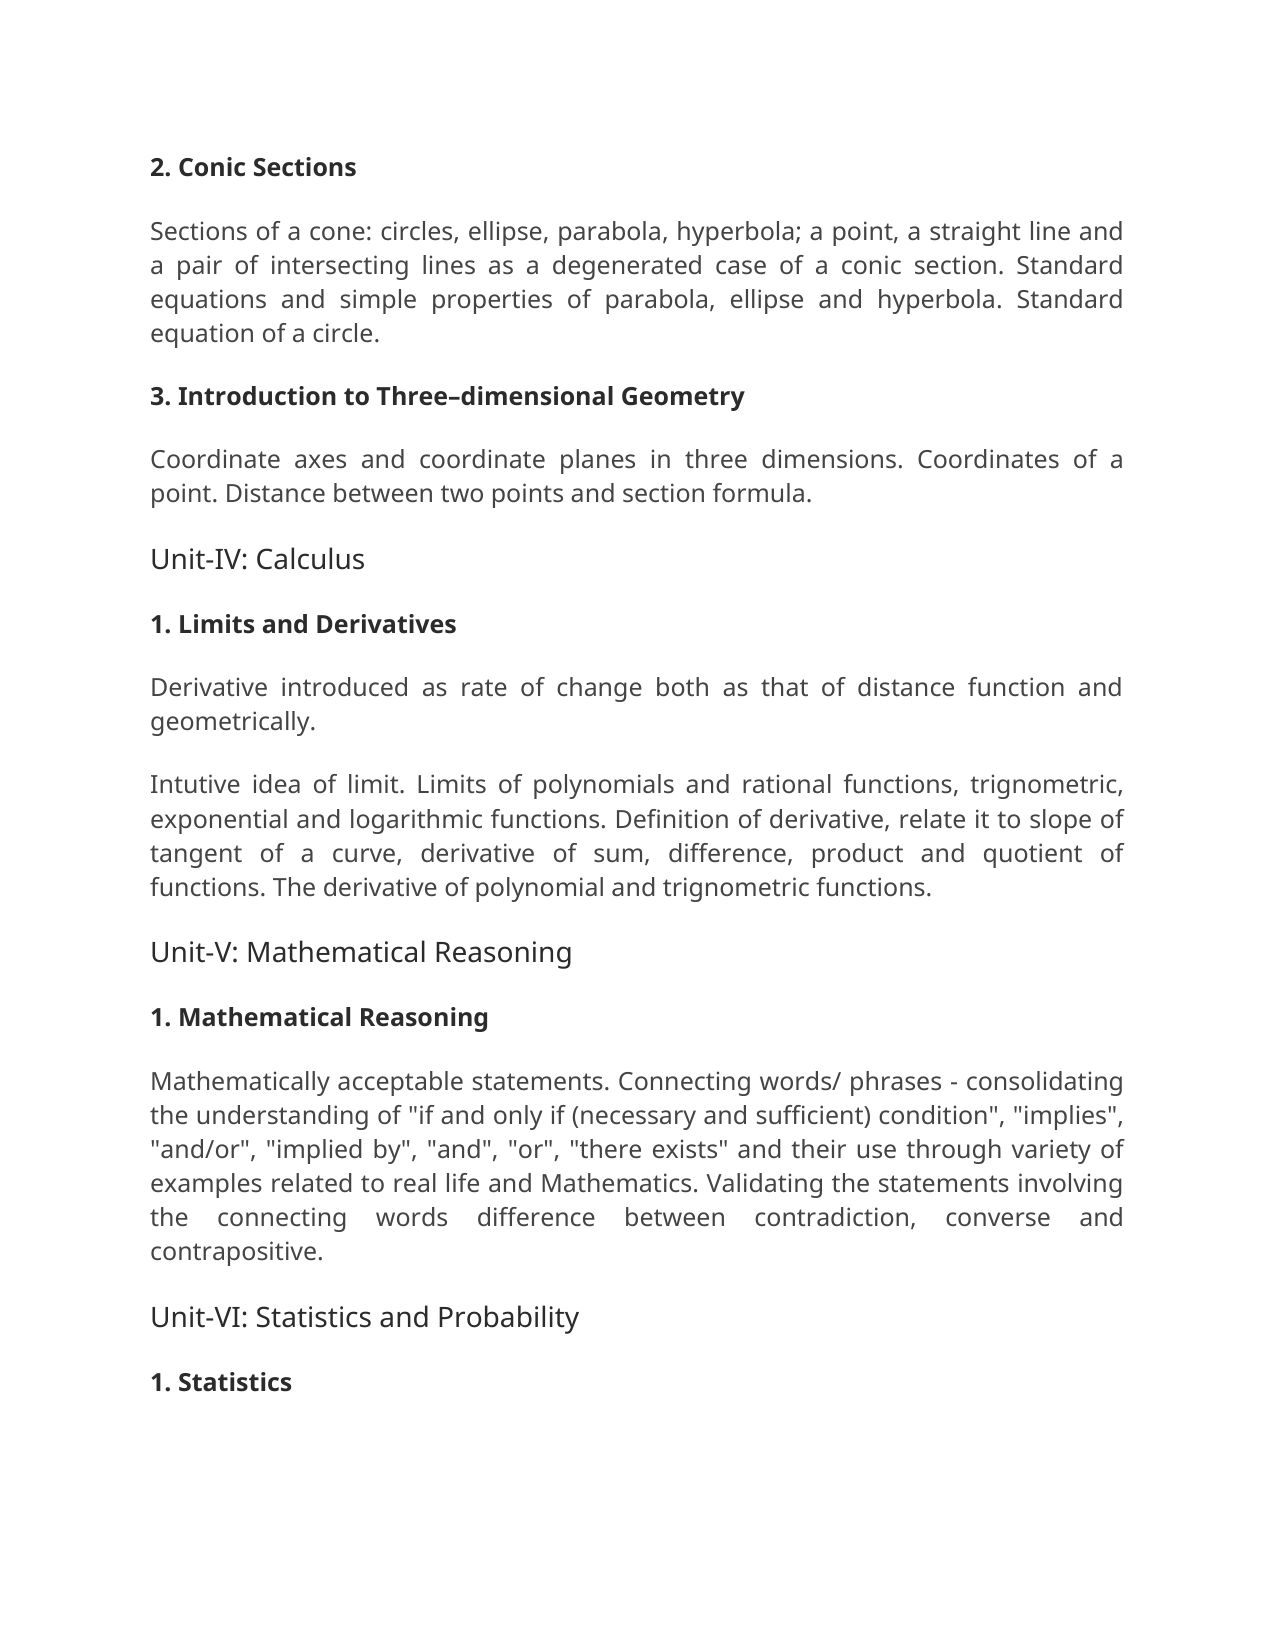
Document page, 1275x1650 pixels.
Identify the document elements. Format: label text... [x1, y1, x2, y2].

text Unit-VI: Statistics and Probability [150, 1297, 1125, 1335]
text Coordinate axes and coordinate planes in three dimensions. Coordinates of a point. Distance between two points and section formula. [150, 442, 1125, 510]
text Unit-IV: Calculus [150, 539, 1125, 577]
text 1. Mathematical Reasoning [150, 1000, 1125, 1034]
text Sections of a cone: circles, ellipse, parabola, hyperbola; a point, a straight line and a pair of intersecting lines as a degenerated case of a conic section. Standard equations and simple properties of parabola, ellipse and hyperbola. Standard equation of a circle. [150, 213, 1125, 349]
text 1. Statistics [150, 1364, 1125, 1398]
text Mathematically acceptable statements. Connecting words/ phrases - consolidating the understanding of "if and only if (necessary and sufficient) condition", "implies", "and/or", "implied by", "and", "or", "there exists" and their use through variety of examples related to real life and Mathematics. Validating the statements involving the connecting words difference between contradiction, converse and contrapositive. [150, 1063, 1125, 1268]
text 1. Limits and Derivatives [150, 607, 1125, 641]
text Intutive idea of limit. Limits of polynomials and rational functions, trignometric, exponential and logarithmic functions. Definition of derivative, relate it to slope of tangent of a curve, derivative of sum, difference, product and quotient of functions. The derivative of polynomial and trignometric functions. [150, 767, 1125, 903]
text Unit-V: Mathematical Reasoning [150, 933, 1125, 971]
text 3. Introduction to Three–dimensional Geometry [150, 379, 1125, 413]
text 2. Conic Sections [150, 150, 1125, 184]
text Derivative introduced as rate of change both as that of distance function and geometrically. [150, 670, 1125, 738]
